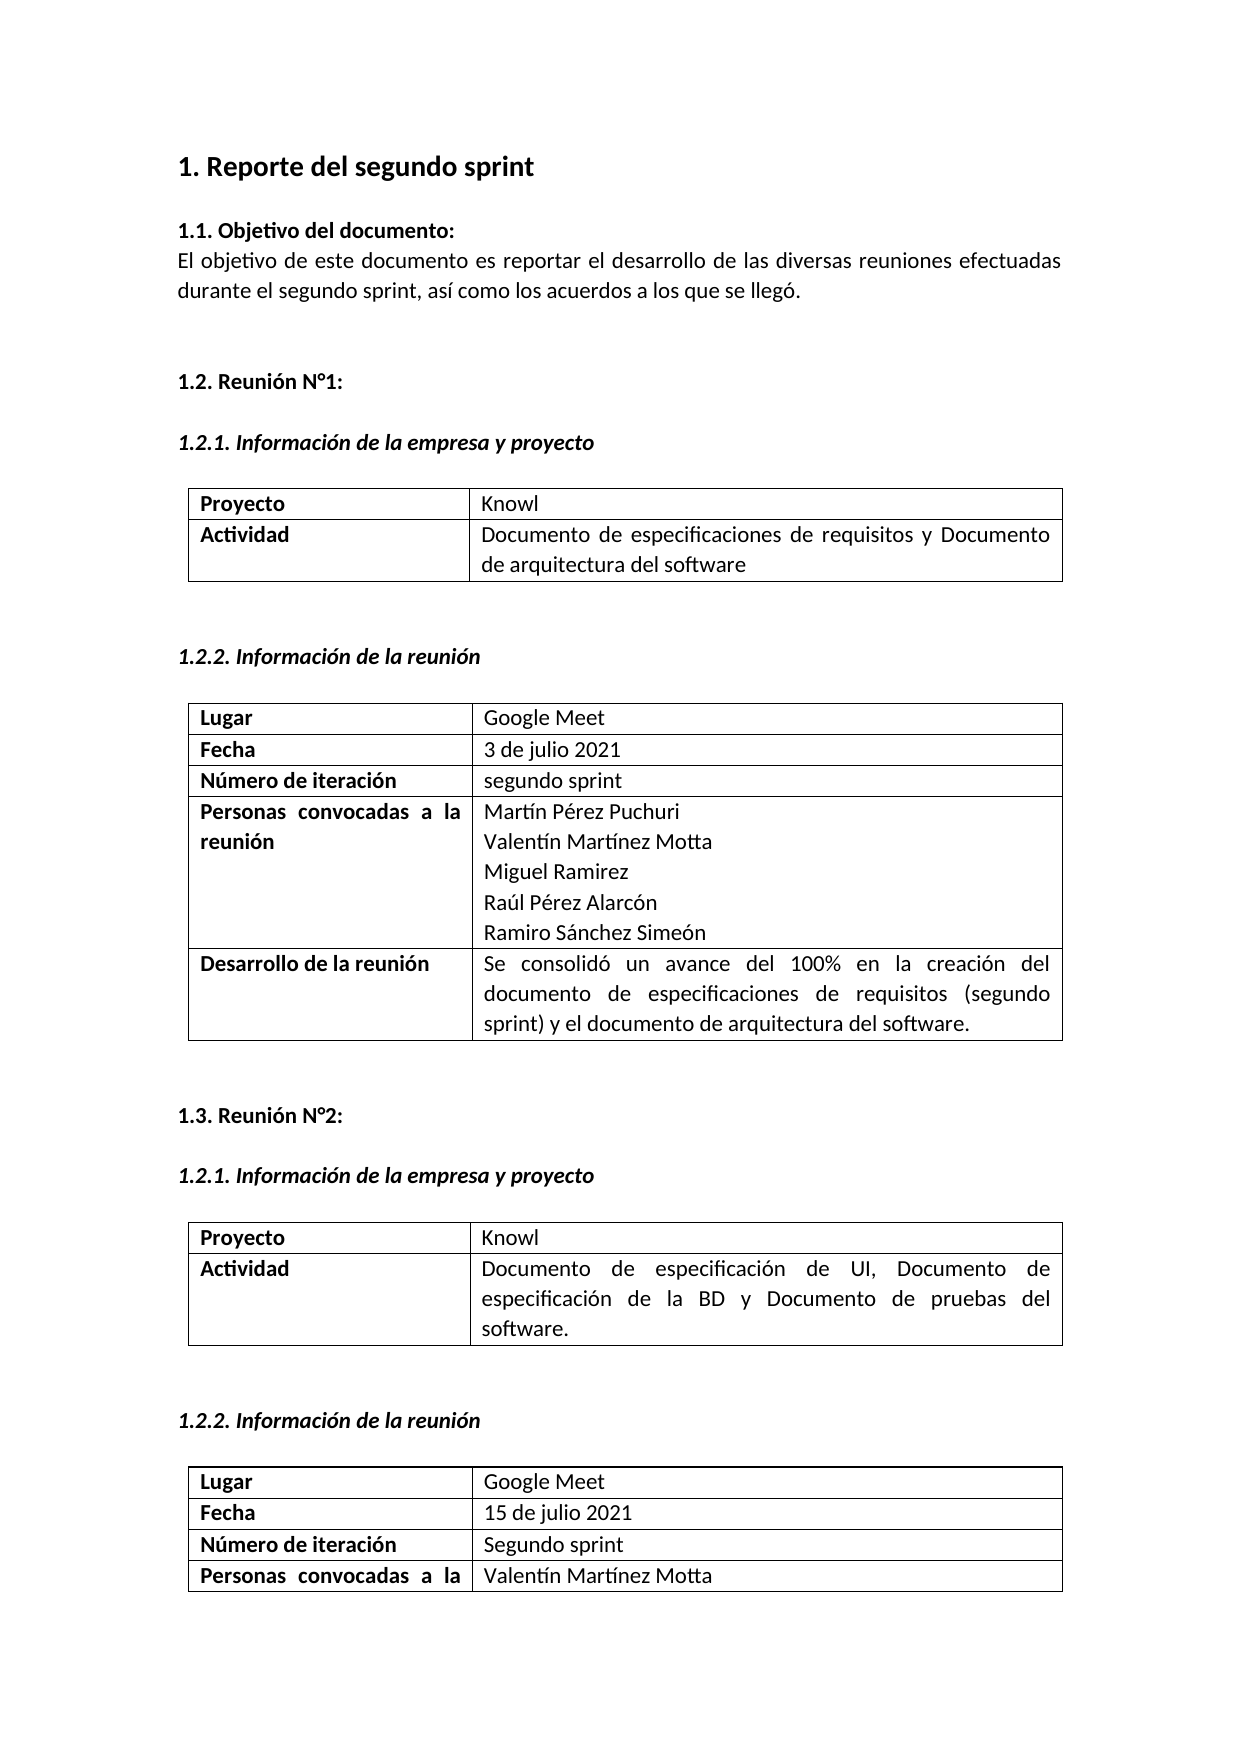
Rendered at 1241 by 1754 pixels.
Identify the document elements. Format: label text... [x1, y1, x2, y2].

table_cell Actividad [189, 1254, 470, 1344]
table_cell Actividad [189, 520, 469, 581]
table_header Proyecto [189, 489, 469, 519]
text 1.3. Reunión N°2: [177, 1101, 1063, 1129]
table_cell Número de iteración [189, 766, 472, 796]
table_header Proyecto [189, 1223, 470, 1253]
table_cell Desarrollo de la reunión [189, 949, 472, 1039]
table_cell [473, 1561, 1062, 1591]
table_cell Fecha [189, 1499, 472, 1529]
table_cell Segundo sprint [473, 1530, 1062, 1560]
table_header Knowl [471, 1223, 1062, 1253]
table_cell Personas convocadas a la reunión [189, 797, 472, 948]
table_header Lugar [189, 1468, 472, 1497]
text 1. Reporte del segundo sprint [177, 148, 1063, 183]
table_cell Número de iteración [189, 1530, 472, 1560]
text 1.1. Objetivo del documento: [177, 216, 1063, 244]
text 1.2.2. Información de la reunión [177, 642, 1063, 670]
table_cell Documento de especificaciones de requisitos y Documento de arquitectura del software [470, 520, 1062, 581]
table_header Google Meet [473, 1468, 1062, 1497]
table_cell Documento de especificación de UI, Documento de especificación de la BD y Documento de pruebas del software. [471, 1254, 1062, 1344]
table_header Google Meet [473, 704, 1062, 734]
text 1.2.1. Información de la empresa y proyecto [177, 428, 1063, 456]
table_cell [189, 1561, 472, 1591]
text 1.2.2. Información de la reunión [177, 1406, 1063, 1434]
table_cell 15 de julio 2021 [473, 1499, 1062, 1529]
text 1.2.1. Información de la empresa y proyecto [177, 1161, 1063, 1189]
table_cell Se consolidó un avance del 100% en la creación del documento de especificaciones de requisitos (segundo sprint) y el documento de arquitectura del software. [473, 949, 1062, 1039]
table_header Lugar [189, 704, 472, 734]
table_cell Martín Pérez Puchuri Valentín Martínez Motta Miguel Ramirez Raúl Pérez Alarcón Ramiro Sánchez Simeón [473, 797, 1062, 948]
text El objetivo de este documento es reportar el desarrollo de las diversas reuniones efectuadas durante el segundo sprint, así como los acuerdos a los que se llegó. [177, 246, 1063, 305]
table_cell segundo sprint [473, 766, 1062, 796]
text 1.2. Reunión N°1: [177, 367, 1063, 395]
table_cell Fecha [189, 735, 472, 765]
table_header Knowl [470, 489, 1062, 519]
table_cell 3 de julio 2021 [473, 735, 1062, 765]
